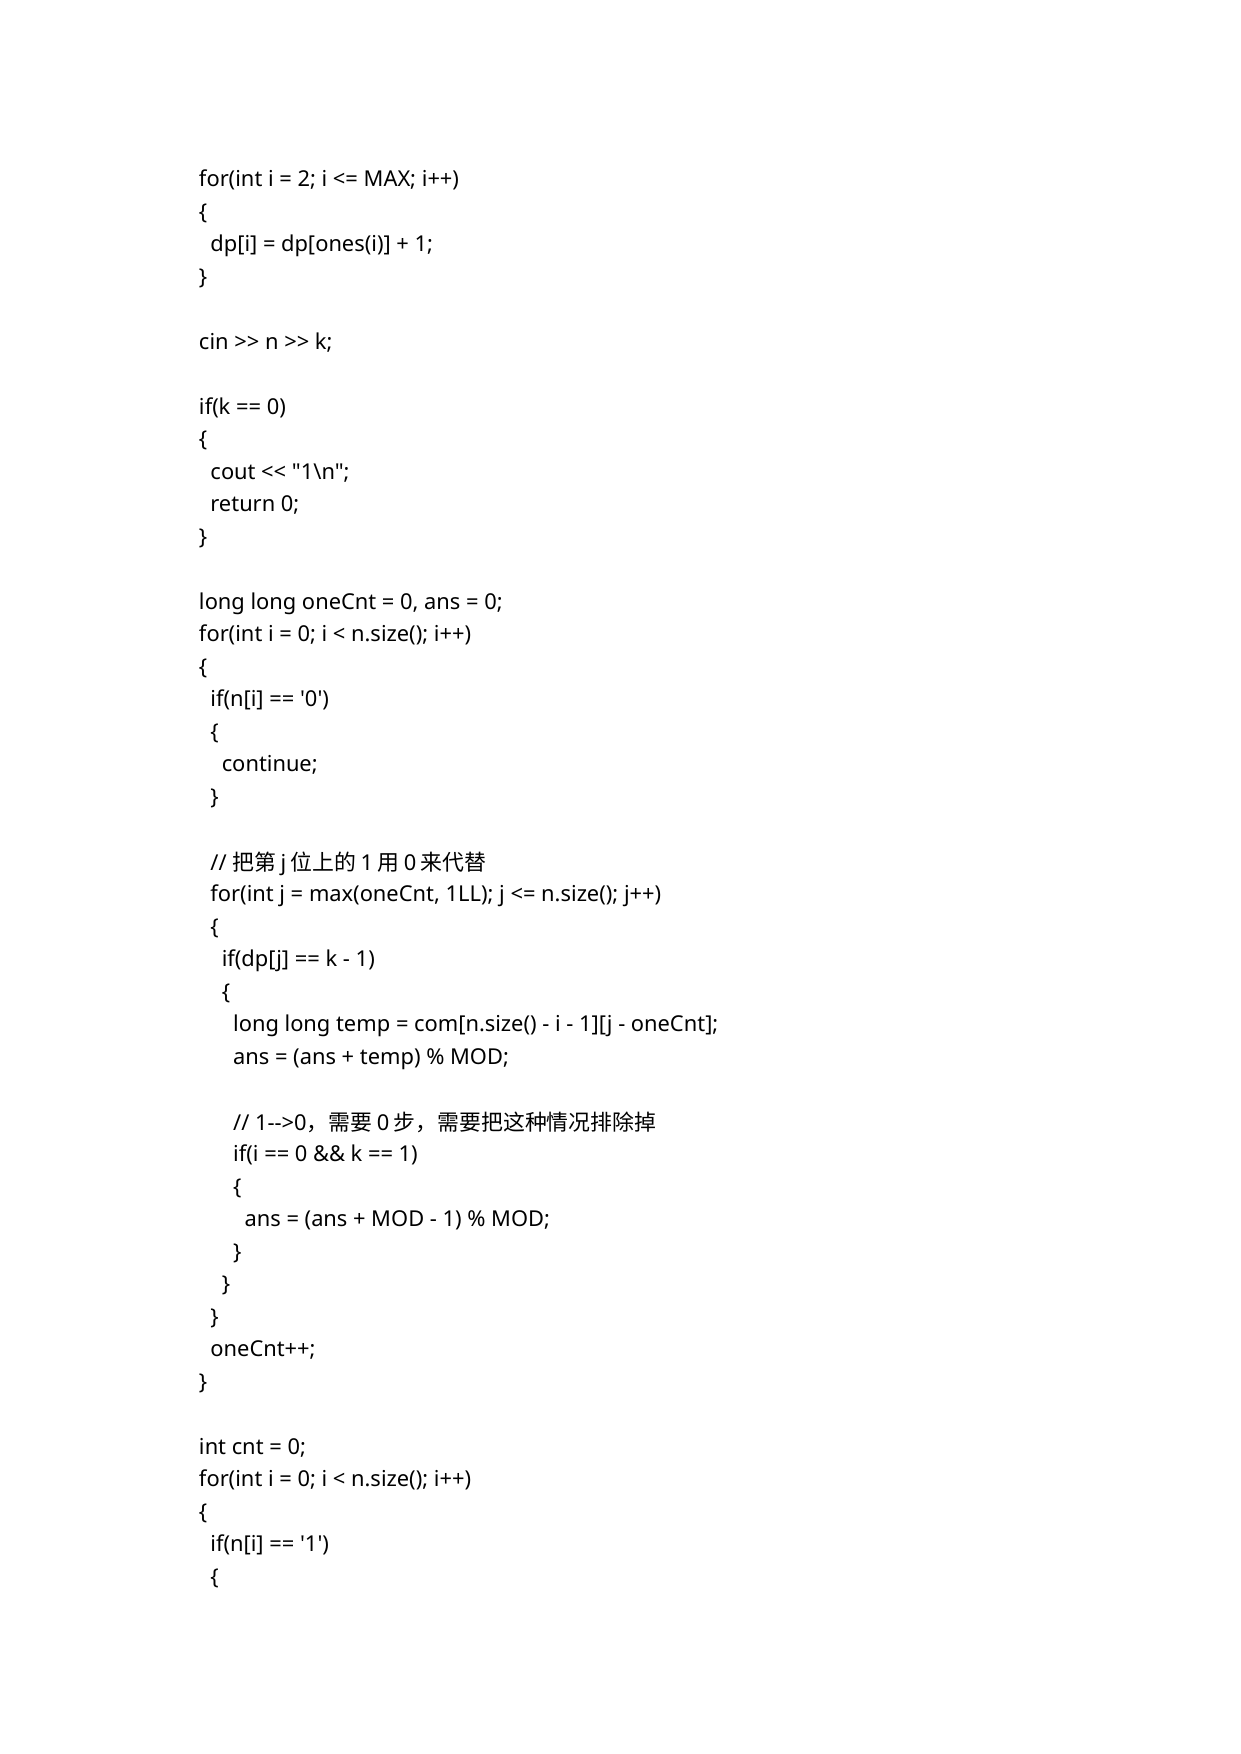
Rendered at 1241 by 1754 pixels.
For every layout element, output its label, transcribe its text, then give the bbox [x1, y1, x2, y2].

text } [187, 519, 1053, 552]
text // 把第j位上的1用0来代替 [187, 844, 1053, 877]
text { [187, 194, 1053, 227]
text { [187, 714, 1053, 747]
text // 1-->0，需要0步，需要把这种情况排除掉 [187, 1104, 1053, 1137]
text if(k == 0) [187, 389, 1053, 422]
text } [187, 1299, 1053, 1332]
text { [187, 649, 1053, 682]
text { [187, 422, 1053, 454]
text for(int i = 2; i <= MAX; i++) [187, 162, 1053, 194]
text for(int i = 0; i < n.size(); i++) [187, 617, 1053, 649]
text if(n[i] == '1') [187, 1527, 1053, 1559]
text return 0; [187, 487, 1053, 519]
text int cnt = 0; [187, 1429, 1053, 1462]
text } [187, 1267, 1053, 1299]
text } [187, 779, 1053, 812]
text ans = (ans + MOD - 1) % MOD; [187, 1202, 1053, 1234]
text for(int j = max(oneCnt, 1LL); j <= n.size(); j++) [187, 877, 1053, 909]
text for(int i = 0; i < n.size(); i++) [187, 1462, 1053, 1494]
text } [187, 1364, 1053, 1397]
text { [187, 1494, 1053, 1527]
text ans = (ans + temp) % MOD; [187, 1039, 1053, 1072]
text { [187, 909, 1053, 942]
text oneCnt++; [187, 1332, 1053, 1364]
text cout << "1\n"; [187, 454, 1053, 487]
text if(dp[j] == k - 1) [187, 942, 1053, 974]
text if(i == 0 && k == 1) [187, 1137, 1053, 1169]
text dp[i] = dp[ones(i)] + 1; [187, 227, 1053, 259]
text } [187, 1234, 1053, 1267]
text long long temp = com[n.size() - i - 1][j - oneCnt]; [187, 1007, 1053, 1039]
text long long oneCnt = 0, ans = 0; [187, 584, 1053, 617]
text cin >> n >> k; [187, 324, 1053, 357]
text { [187, 974, 1053, 1007]
text if(n[i] == '0') [187, 682, 1053, 714]
text } [187, 259, 1053, 292]
text { [187, 1169, 1053, 1202]
text { [187, 1559, 1053, 1592]
text continue; [187, 747, 1053, 779]
